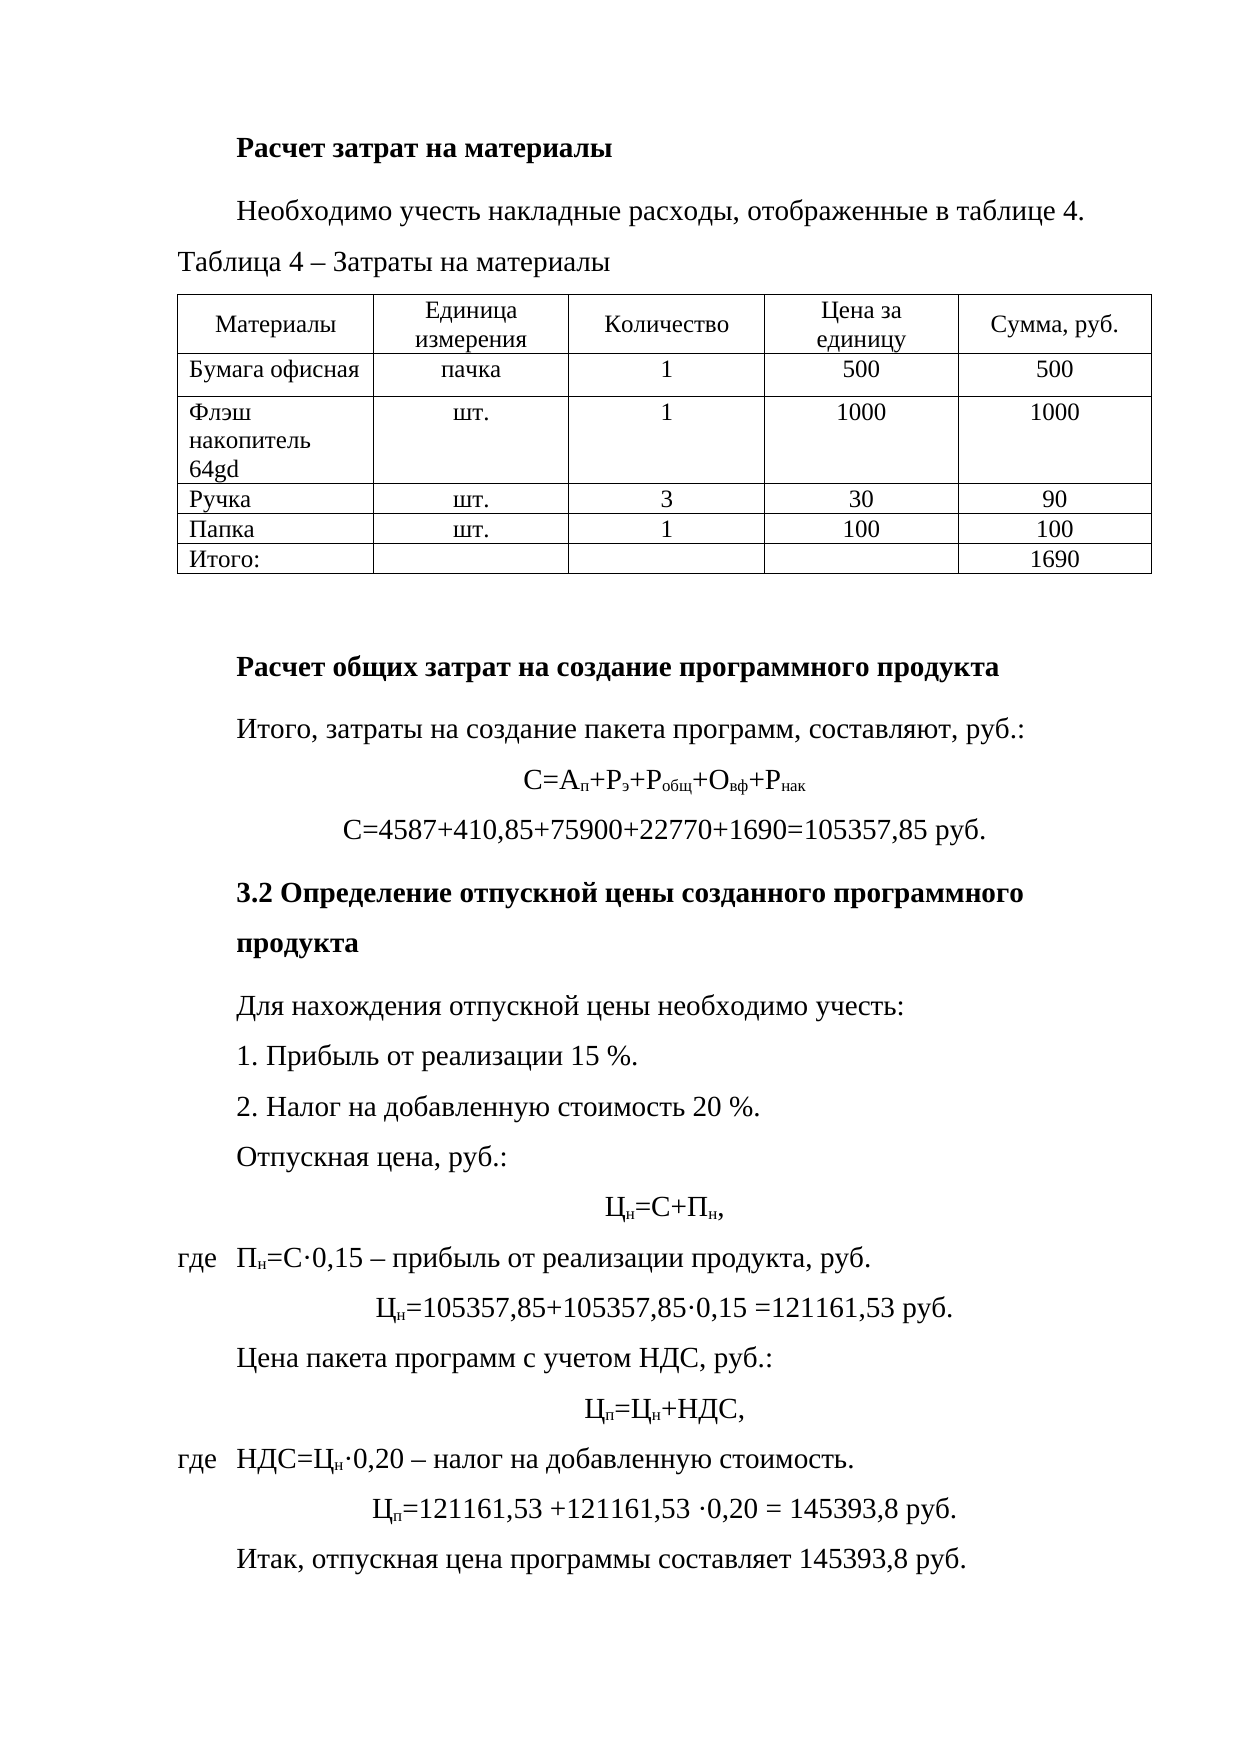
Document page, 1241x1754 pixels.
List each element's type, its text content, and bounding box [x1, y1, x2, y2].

text Расчет затрат на материалы [177, 131, 1152, 164]
table_cell Папка [178, 514, 373, 543]
table_header Количество [569, 295, 764, 353]
table_cell шт. [374, 514, 568, 543]
text Цп=Цн+НДС, [177, 1391, 1152, 1424]
table_cell 90 [959, 484, 1151, 513]
table_cell [569, 544, 764, 572]
text Цн=С+Пн, [177, 1189, 1152, 1223]
text Для нахождения отпускной цены необходимо учесть: [177, 988, 1152, 1022]
table_cell Флэш накопитель 64gd [178, 397, 373, 483]
text Цена пакета программ с учетом НДС, руб.: [177, 1340, 1152, 1374]
text где Пн=С·0,15 – прибыль от реализации продукта, руб. [177, 1240, 1152, 1273]
table_cell Ручка [178, 484, 373, 513]
table_cell [765, 544, 958, 572]
table_cell 1 [569, 354, 764, 396]
list Прибыль от реализации 15 %. [236, 1038, 1152, 1072]
table_header Сумма, руб. [959, 295, 1151, 353]
table_header Цена за единицу [765, 295, 958, 353]
text С=Ап+Рэ+Робщ+Овф+Рнак [177, 762, 1152, 796]
text Расчет общих затрат на создание программного продукта [177, 649, 1152, 682]
table_cell 1 [569, 514, 764, 543]
table_cell пачка [374, 354, 568, 396]
table_cell 1000 [959, 397, 1151, 483]
table_cell 500 [959, 354, 1151, 396]
text Таблица 4 – Затраты на материалы [177, 244, 1152, 277]
table_cell 30 [765, 484, 958, 513]
table_cell шт. [374, 484, 568, 513]
list Налог на добавленную стоимость 20 %. [236, 1089, 1152, 1122]
table_cell 1 [569, 397, 764, 483]
text Итак, отпускная цена программы составляет 145393,8 руб. [177, 1542, 1152, 1575]
table_header Единица измерения [374, 295, 568, 353]
text С=4587+410,85+75900+22770+1690=105357,85 руб. [177, 812, 1152, 846]
table_cell 100 [959, 514, 1151, 543]
table_header Материалы [178, 295, 373, 353]
table_cell Итого: [178, 544, 373, 572]
text где НДС=Цн·0,20 – налог на добавленную стоимость. [177, 1441, 1152, 1474]
text Цн=105357,85+105357,85·0,15 =121161,53 руб. [177, 1290, 1152, 1324]
table_cell Бумага офисная [178, 354, 373, 396]
table_cell шт. [374, 397, 568, 483]
text Необходимо учесть накладные расходы, отображенные в таблице 4. [177, 193, 1152, 227]
table_cell 1690 [959, 544, 1151, 572]
table_cell 500 [765, 354, 958, 396]
table_cell [374, 544, 568, 572]
text Итого, затраты на создание пакета программ, составляют, руб.: [177, 712, 1152, 745]
text 3.2 Определение отпускной цены созданного программного продукта [236, 875, 1152, 959]
table_cell 1000 [765, 397, 958, 483]
table_cell 3 [569, 484, 764, 513]
text Отпускная цена, руб.: [177, 1139, 1152, 1173]
text Цп=121161,53 +121161,53 ·0,20 = 145393,8 руб. [177, 1491, 1152, 1525]
table_cell 100 [765, 514, 958, 543]
